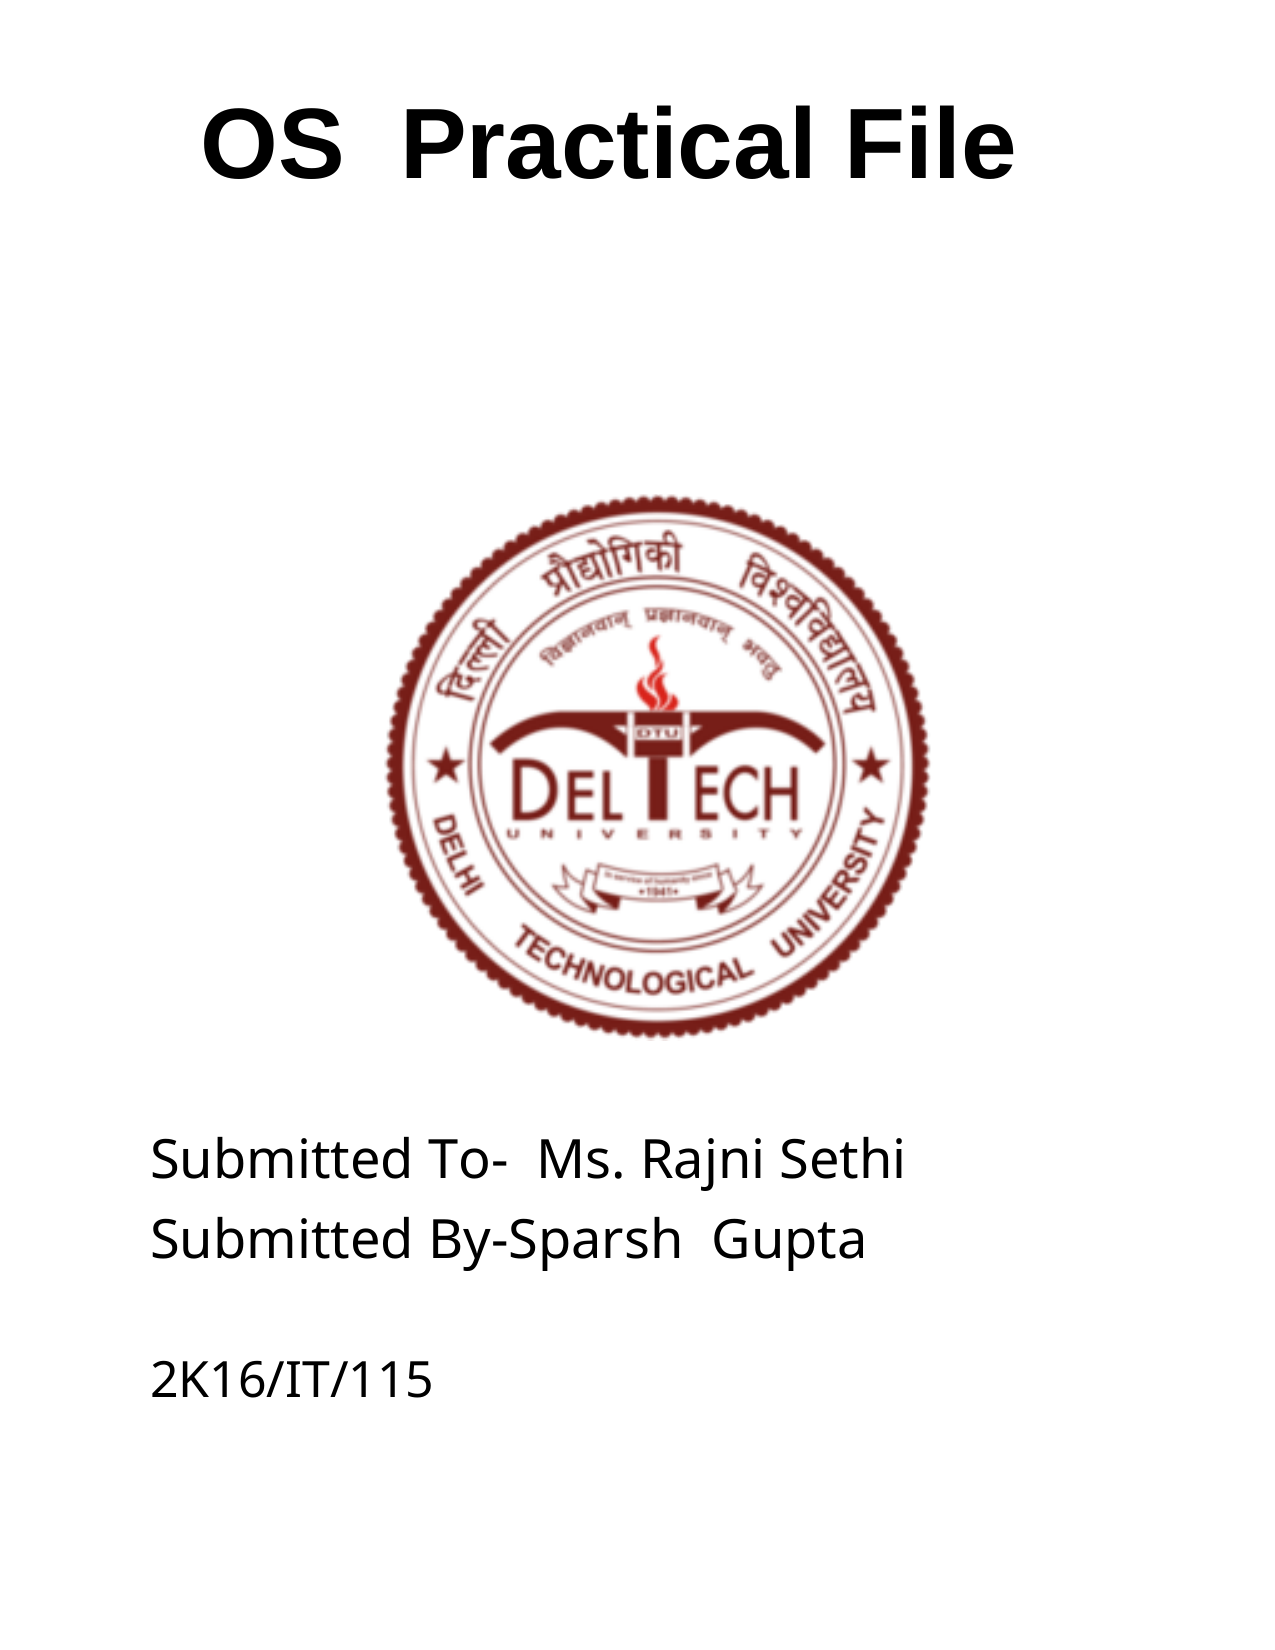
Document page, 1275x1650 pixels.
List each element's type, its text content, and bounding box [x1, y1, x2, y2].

text Submitted To- Ms. Rajni Sethi Submitted By-Sparsh Gupta [150, 1121, 1125, 1274]
text 2K16/IT/115 [150, 1343, 1125, 1412]
picture [383, 493, 933, 1041]
